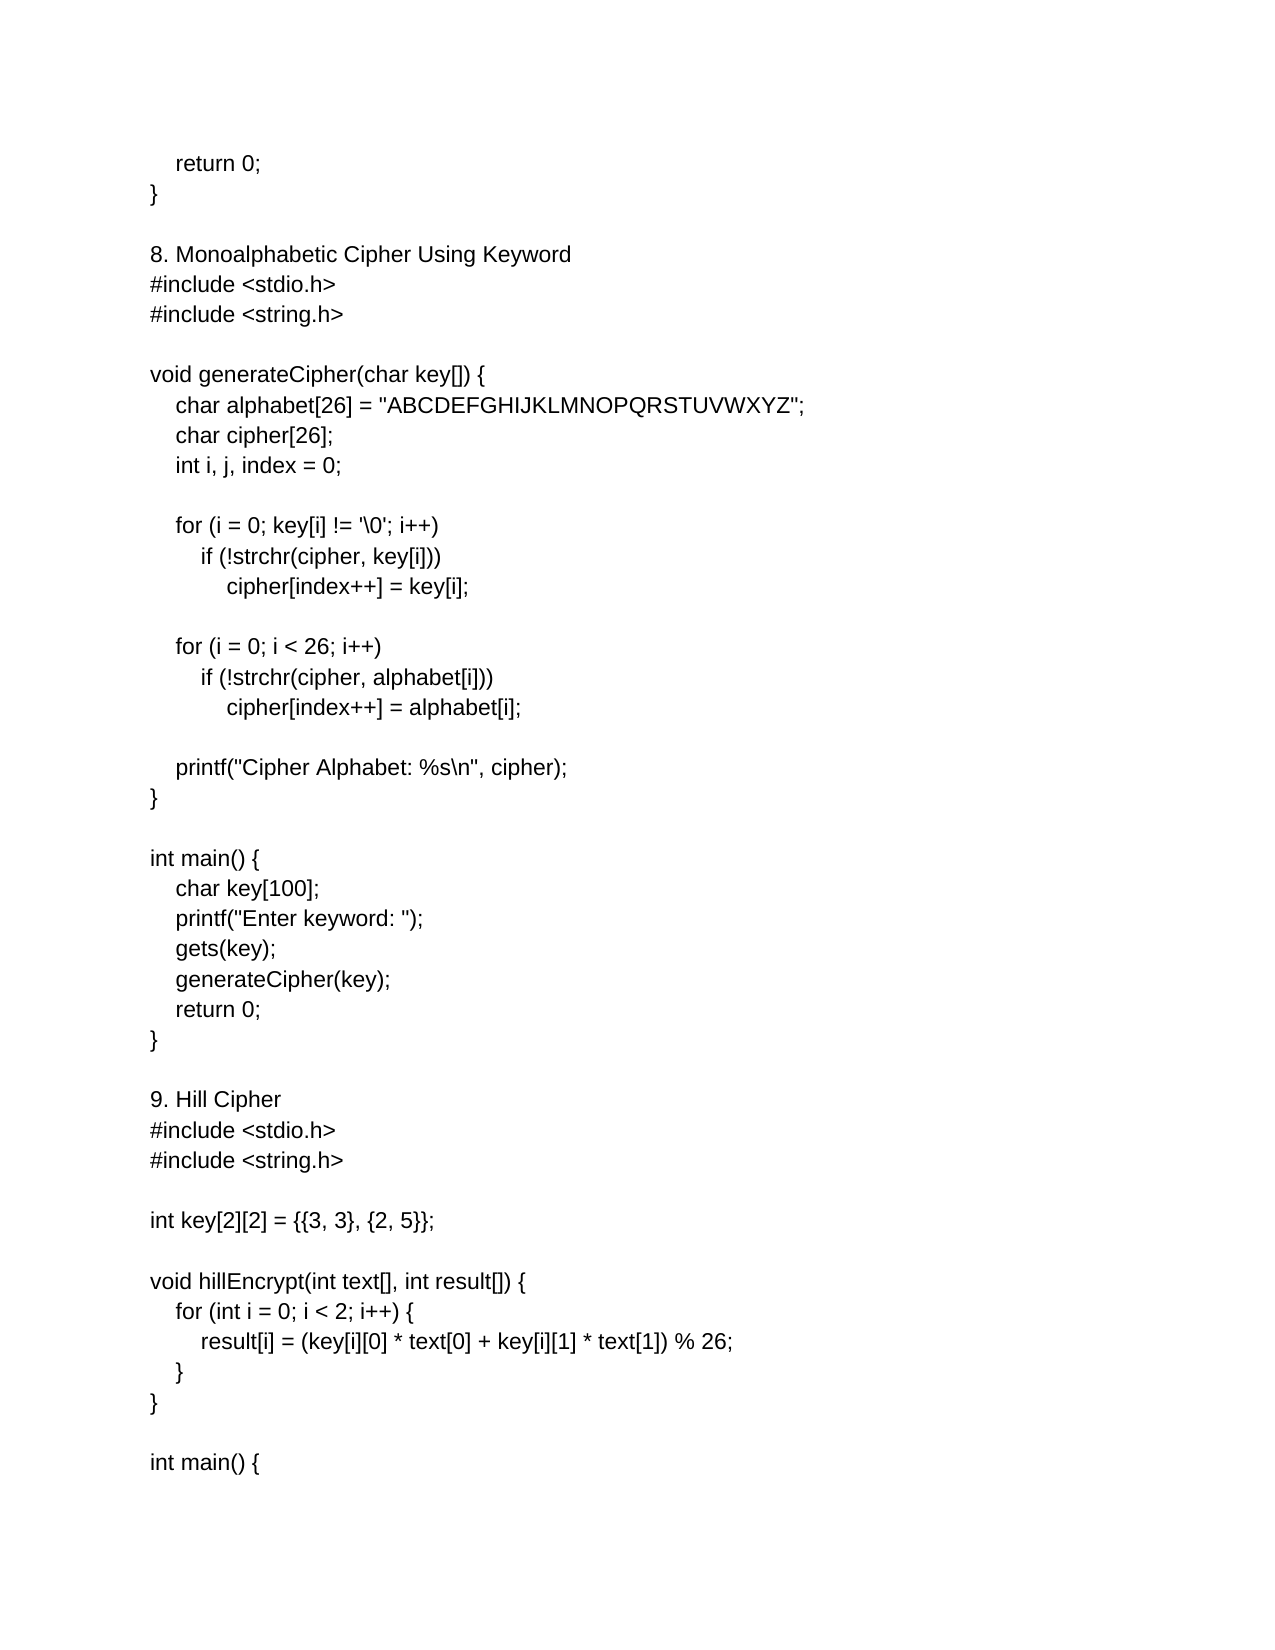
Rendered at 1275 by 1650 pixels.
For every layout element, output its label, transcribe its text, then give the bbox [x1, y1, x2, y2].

text char cipher[26]; [150, 422, 1125, 448]
text for (i = 0; i < 26; i++) [150, 633, 1125, 660]
text char alphabet[26] = "ABCDEFGHIJKLMNOPQRSTUVWXYZ"; [150, 392, 1125, 418]
text } [150, 784, 1125, 811]
text } [150, 1358, 1125, 1385]
text return 0; [150, 150, 1125, 176]
text result[i] = (key[i][0] * text[0] + key[i][1] * text[1]) % 26; [150, 1328, 1125, 1354]
text } [150, 1388, 1125, 1415]
text int main() { [150, 1449, 1125, 1475]
text for (int i = 0; i < 2; i++) { [150, 1298, 1125, 1324]
text generateCipher(key); [150, 966, 1125, 992]
text if (!strchr(cipher, alphabet[i])) [150, 663, 1125, 690]
text cipher[index++] = alphabet[i]; [150, 694, 1125, 720]
text int i, j, index = 0; [150, 452, 1125, 478]
text } [150, 180, 1125, 207]
text 9. Hill Cipher [150, 1086, 1125, 1113]
text for (i = 0; key[i] != '\0'; i++) [150, 512, 1125, 539]
text gets(key); [150, 935, 1125, 962]
text int key[2][2] = {{3, 3}, {2, 5}}; [150, 1207, 1125, 1234]
text return 0; [150, 996, 1125, 1022]
text void hillEncrypt(int text[], int result[]) { [150, 1268, 1125, 1294]
text #include <string.h> [150, 1147, 1125, 1173]
text #include <string.h> [150, 301, 1125, 327]
text #include <stdio.h> [150, 271, 1125, 297]
text #include <stdio.h> [150, 1117, 1125, 1143]
text } [150, 1026, 1125, 1052]
text printf("Cipher Alphabet: %s\n", cipher); [150, 754, 1125, 781]
text char key[100]; [150, 875, 1125, 901]
text if (!strchr(cipher, key[i])) [150, 543, 1125, 569]
text int main() { [150, 845, 1125, 871]
text void generateCipher(char key[]) { [150, 361, 1125, 388]
text printf("Enter keyword: "); [150, 905, 1125, 932]
text 8. Monoalphabetic Cipher Using Keyword [150, 241, 1125, 267]
text cipher[index++] = key[i]; [150, 573, 1125, 599]
